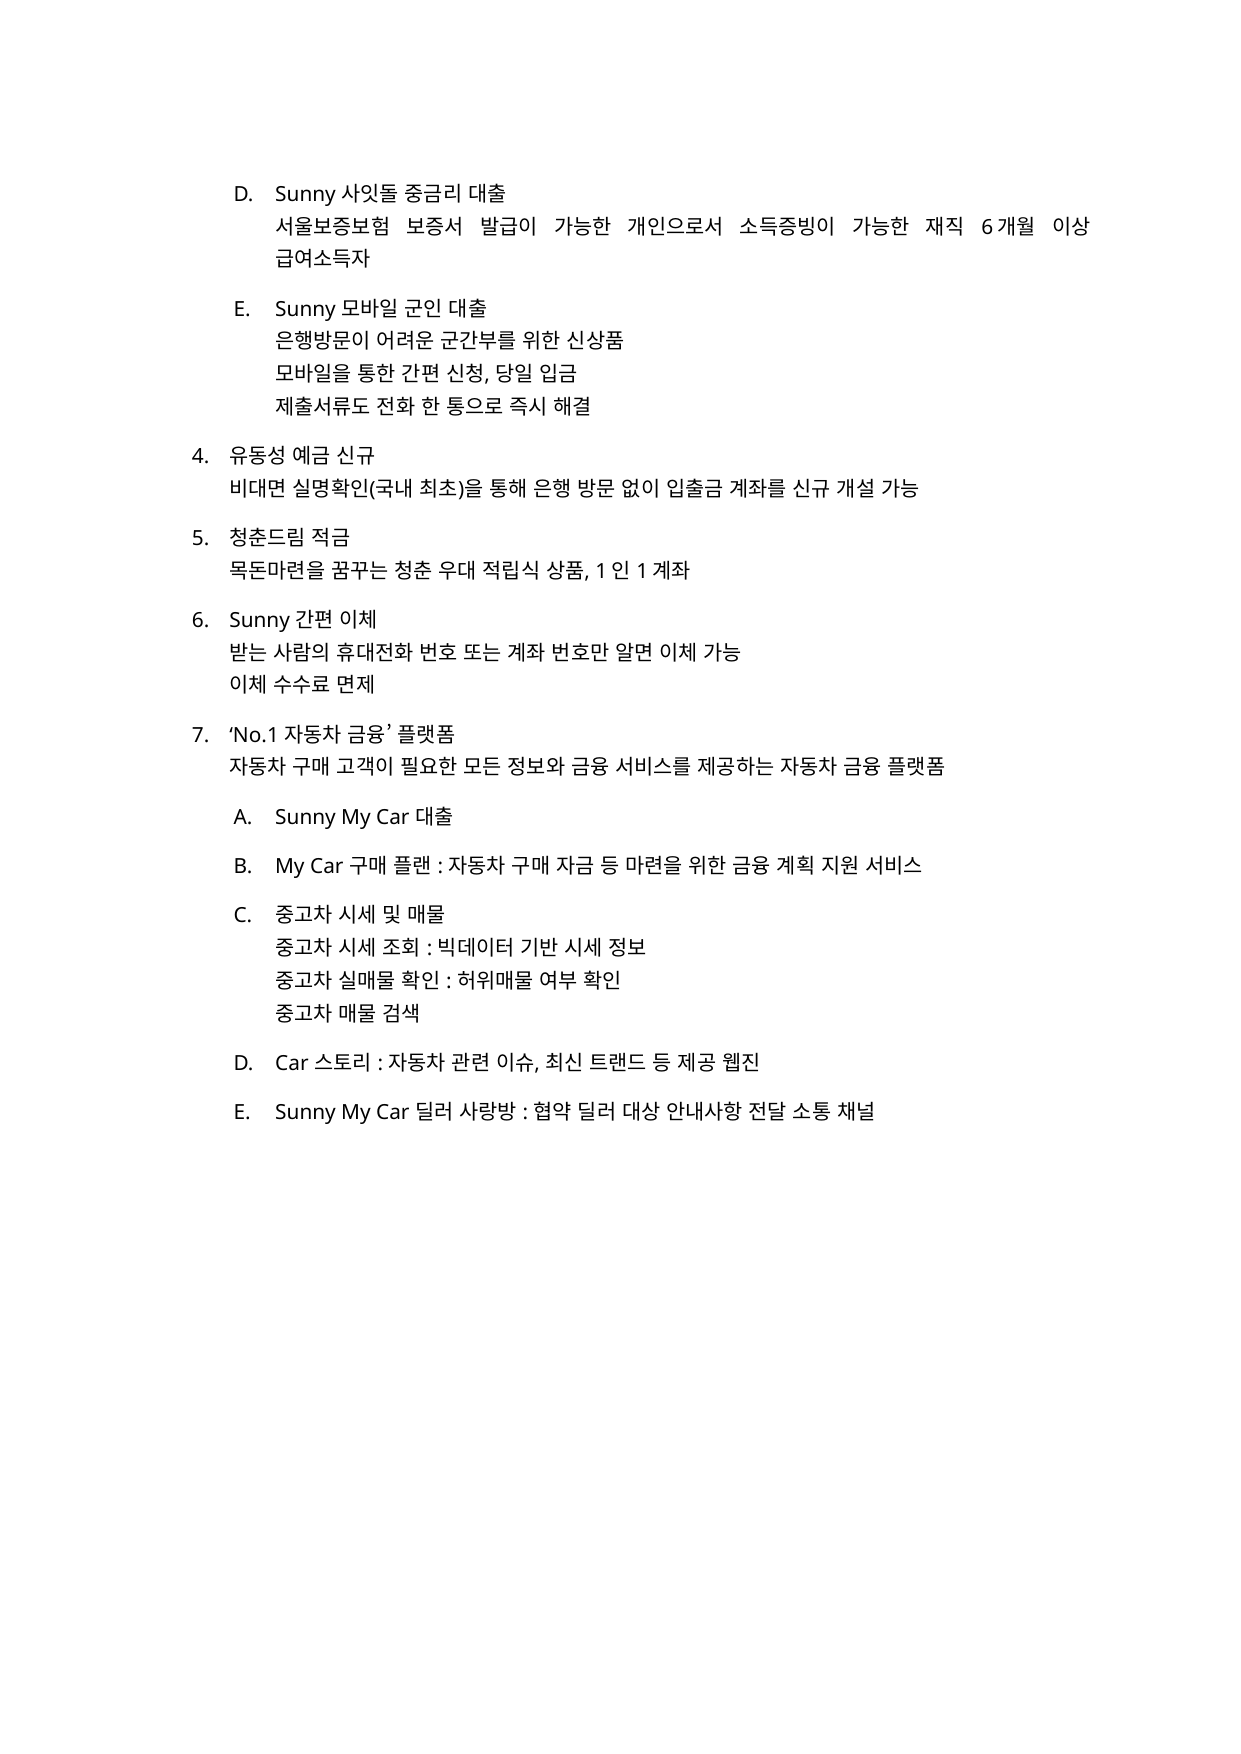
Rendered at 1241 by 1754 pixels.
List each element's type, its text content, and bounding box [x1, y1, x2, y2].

list 청춘드림 적금 목돈마련을 꿈꾸는 청춘 우대 적립식 상품, 1인 1계좌 [192, 521, 1090, 584]
list My Car 구매 플랜 : 자동차 구매 자금 등 마련을 위한 금융 계획 지원 서비스 [233, 849, 1090, 879]
list Sunny 간편 이체 받는 사람의 휴대전화 번호 또는 계좌 번호만 알면 이체 가능 이체 수수료 면제 [192, 603, 1090, 699]
list 중고차 시세 및 매물 중고차 시세 조회 : 빅데이터 기반 시세 정보 중고차 실매물 확인 : 허위매물 여부 확인 중고차 매물 검색 [233, 899, 1090, 1027]
list Sunny My Car 대출 [233, 800, 1090, 830]
list Sunny My Car 딜러 사랑방 : 협약 딜러 대상 안내사항 전달 소통 채널 [233, 1095, 1090, 1126]
list 유동성 예금 신규 비대면 실명확인(국내 최초)을 통해 은행 방문 없이 입출금 계좌를 신규 개설 가능 [192, 439, 1090, 502]
list ‘No.1 자동차 금융’ 플랫폼 자동차 구매 고객이 필요한 모든 정보와 금융 서비스를 제공하는 자동차 금융 플랫폼 [192, 718, 1090, 781]
list Car 스토리 : 자동차 관련 이슈, 최신 트랜드 등 제공 웹진 [233, 1046, 1090, 1076]
list Sunny 사잇돌 중금리 대출 서울보증보험 보증서 발급이 가능한 개인으로서 소득증빙이 가능한 재직 6개월 이상 급여소득자 [233, 177, 1090, 273]
list Sunny 모바일 군인 대출 은행방문이 어려운 군간부를 위한 신상품 모바일을 통한 간편 신청, 당일 입금 제출서류도 전화 한 통으로 즉시 해결 [233, 292, 1090, 420]
